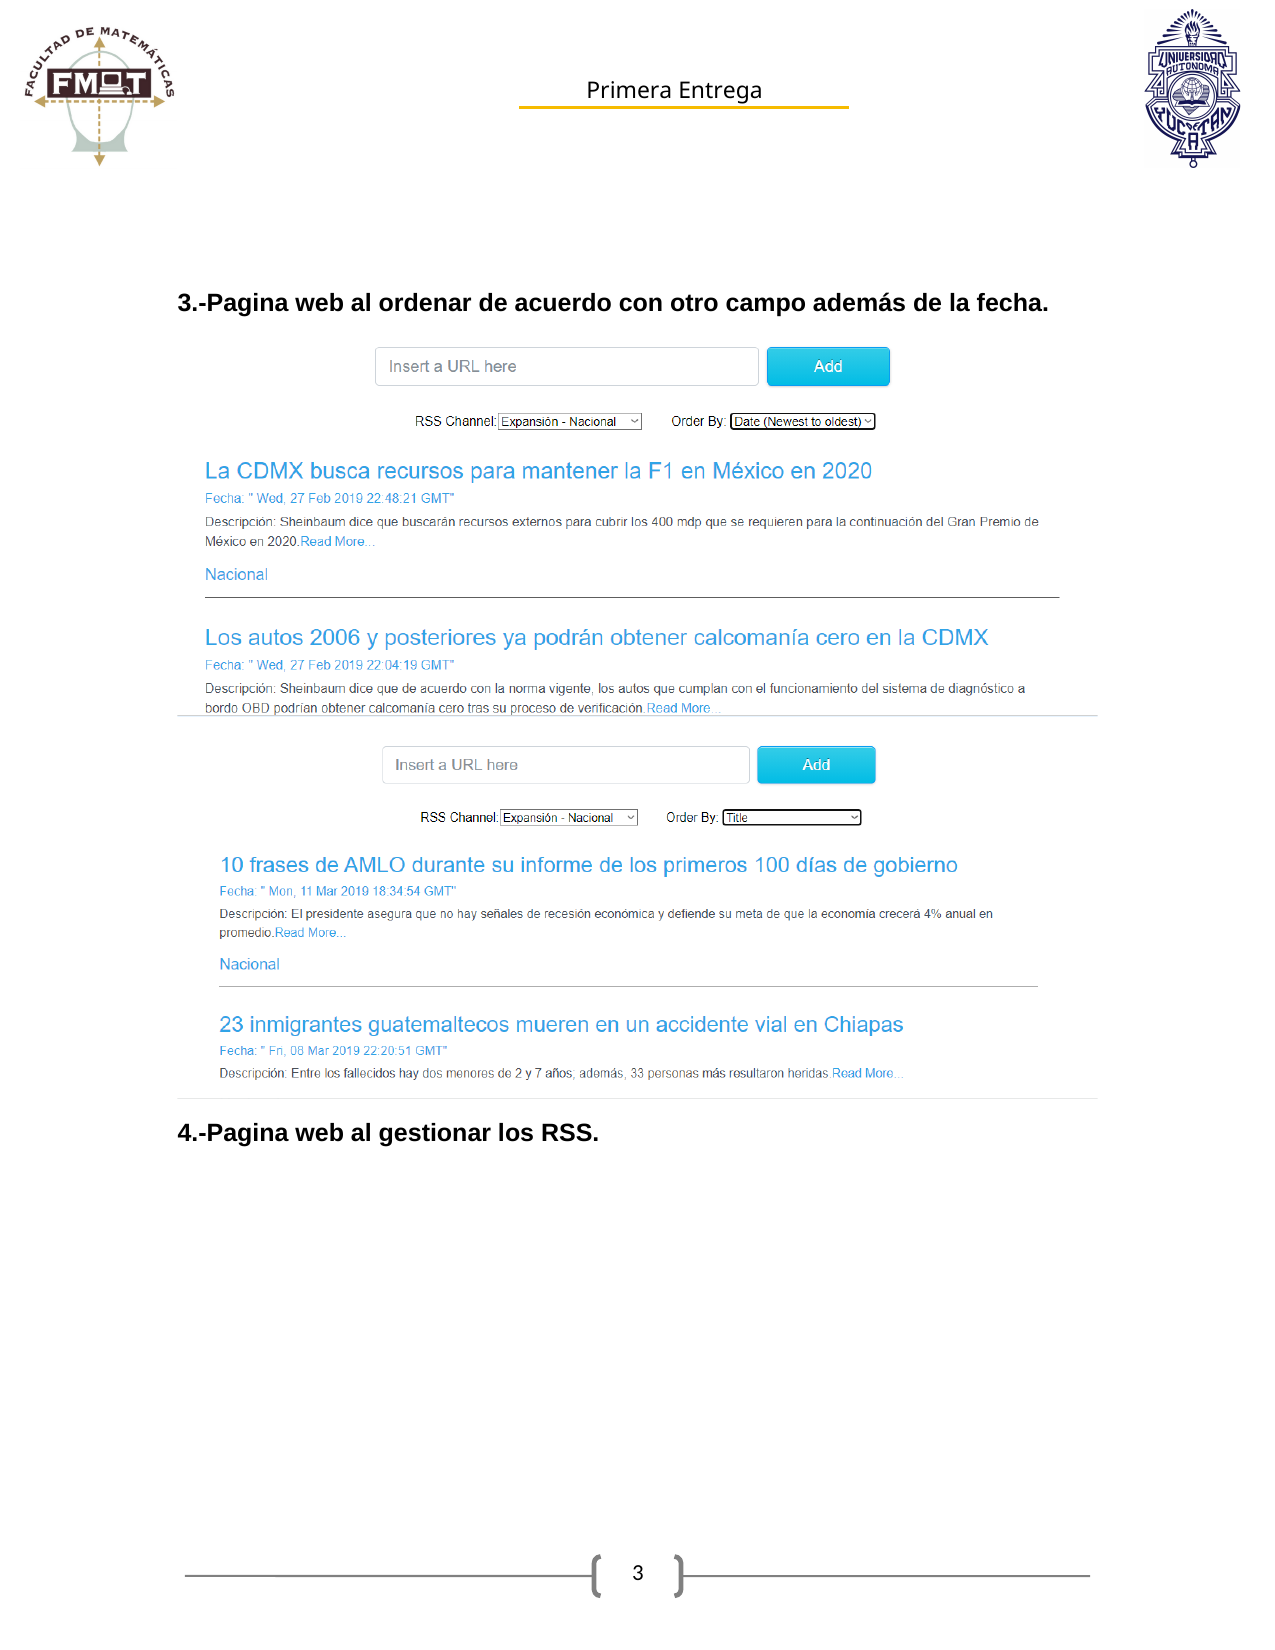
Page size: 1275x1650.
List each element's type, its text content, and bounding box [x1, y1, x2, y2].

text 3.-Pagina web al ordenar de acuerdo con otro campo además de la fecha. [177, 288, 1098, 317]
picture [177, 735, 1098, 1099]
picture [19, 24, 178, 169]
picture [177, 336, 1098, 717]
text 4.-Pagina web al gestionar los RSS. [177, 1118, 1098, 1147]
picture [1144, 9, 1241, 168]
